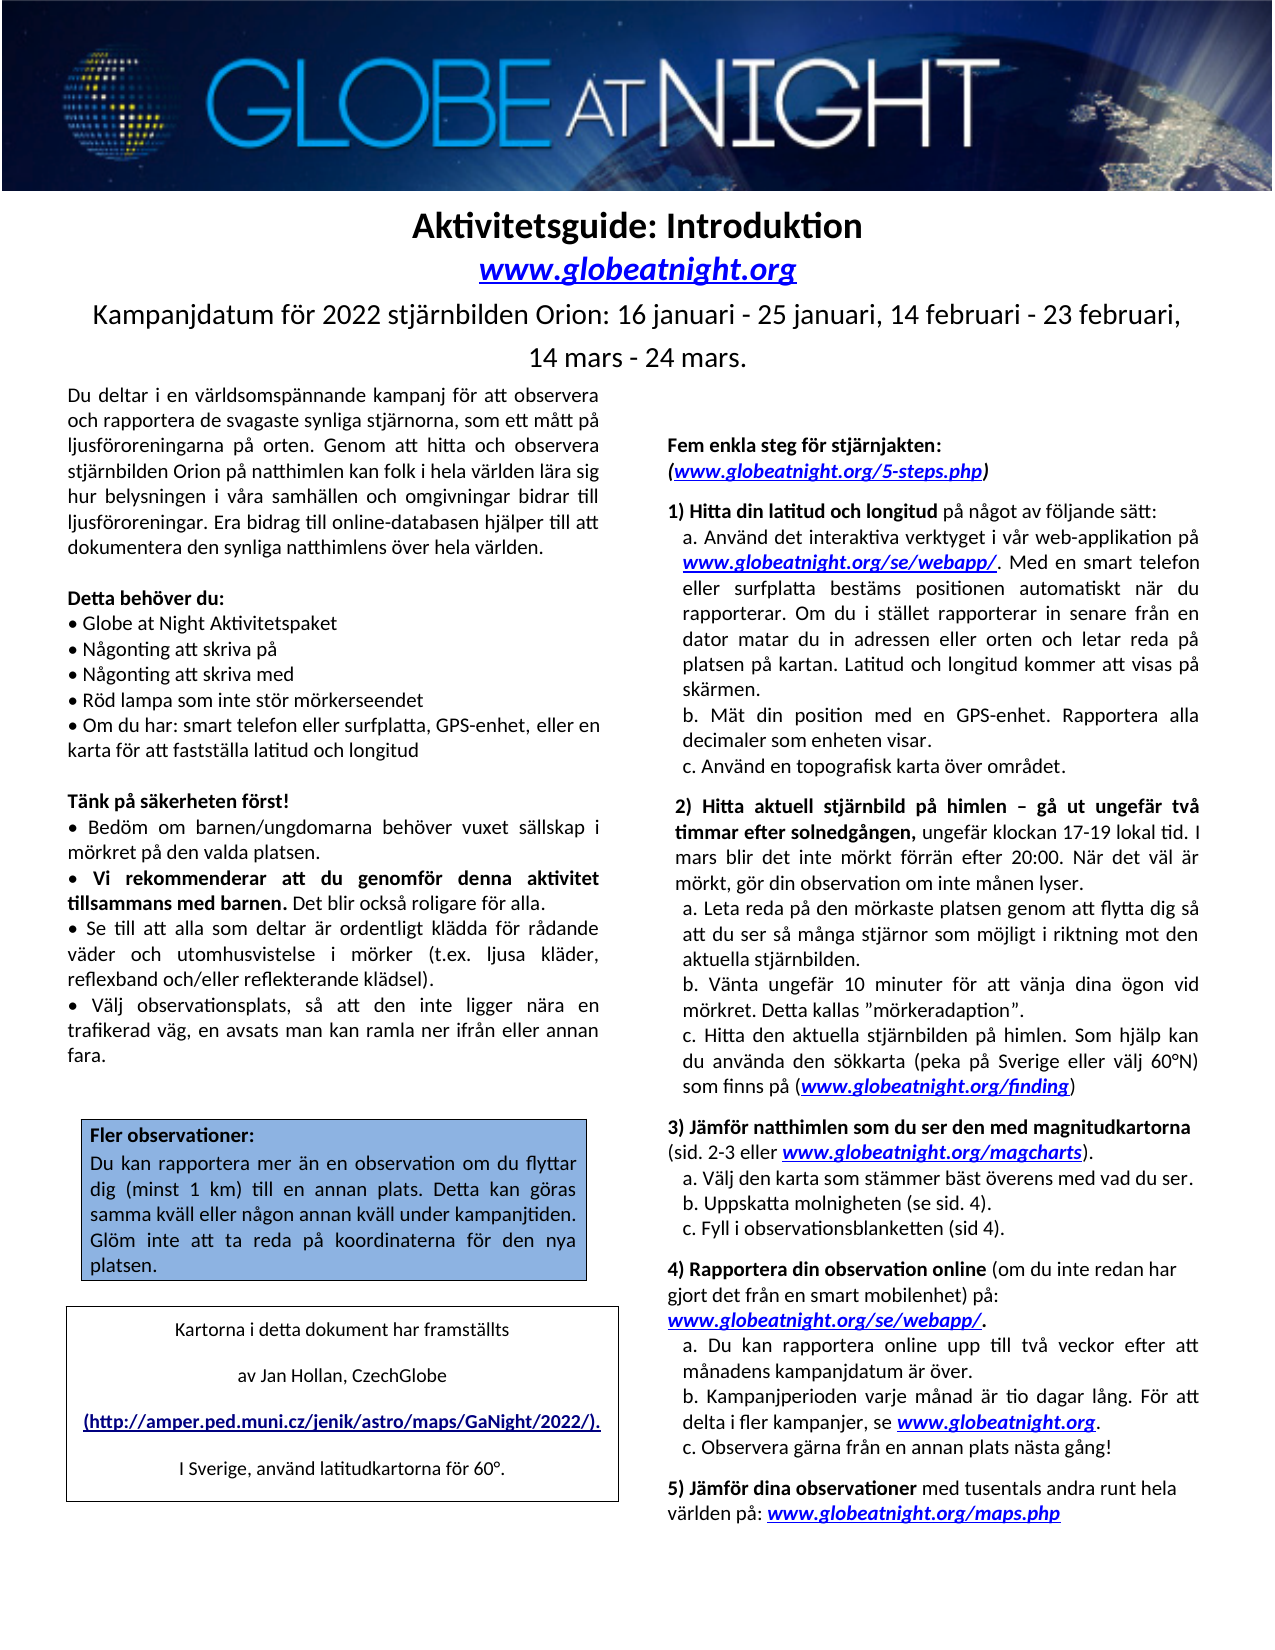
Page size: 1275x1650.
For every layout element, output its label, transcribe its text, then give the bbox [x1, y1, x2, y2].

text 2) Hitta aktuell stjärnbild på himlen – gå ut ungefär två timmar efter solnedgången, ungefär klockan 17-19 lokal tid. I mars blir det inte mörkt förrän efter 20:00. När det väl är mörkt, gör din observation om inte månen lyser. [675, 794, 1200, 895]
text b. Uppskatta molnigheten (se sid. 4). [682, 1190, 1200, 1216]
text • Om du har: smart telefon eller surfplatta, GPS-enhet, eller en karta för att fastställa latitud och longitud [67, 712, 600, 763]
text Fler observationer: [82, 1120, 586, 1147]
text • Vi rekommenderar att du genomför denna aktivitet tillsammans med barnen. Det blir också roligare för alla. [67, 865, 600, 916]
text b. Kampanjperioden varje månad är tio dagar lång. För att delta i fler kampanjer, se www.globeatnight.org. [682, 1383, 1200, 1434]
text 4) Rapportera din observation online (om du inte redan har gjort det från en smart mobilenhet) på: www.globeatnight.org/se/webapp/. [667, 1256, 1200, 1333]
text c. Hitta den aktuella stjärnbilden på himlen. Som hjälp kan du använda den sökkarta (peka på Sverige eller välj 60°N) som finns på (www.globeatnight.org/finding) [682, 1022, 1200, 1099]
text Aktivitetsguide: Introduktion [75, 191, 1200, 247]
text Fem enkla steg för stjärnjakten: (www.globeatnight.org/5-steps.php) [667, 433, 1200, 483]
text b. Vänta ungefär 10 minuter för att vänja dina ögon vid mörkret. Detta kallas ”mörkeradaption”. [682, 972, 1200, 1022]
text Detta behöver du: [67, 585, 600, 611]
text a. Leta reda på den mörkaste platsen genom att flytta dig så att du ser så många stjärnor som möjligt i riktning mot den aktuella stjärnbilden. [682, 895, 1200, 972]
text • Någonting att skriva med [67, 661, 600, 687]
text • Någonting att skriva på [67, 636, 600, 661]
text Kampanjdatum för 2022 stjärnbilden Orion: 16 januari - 25 januari, 14 februari - 23 februari, 14 mars - 24 mars. [75, 296, 1200, 375]
text 1) Hitta din latitud och longitud på något av följande sätt: [667, 499, 1200, 524]
text Du kan rapportera mer än en observation om du flyttar dig (minst 1 km) till en annan plats. Detta kan göras samma kväll eller någon annan kväll under kampanjtiden. Glöm inte att ta reda på koordinaterna för den nya platsen. [82, 1147, 586, 1280]
text Tänk på säkerheten först! [67, 788, 600, 814]
text (http://amper.ped.muni.cz/jenik/astro/maps/GaNight/2022/). [67, 1398, 618, 1444]
text Du deltar i en världsomspännande kampanj för att observera och rapportera de svagaste synliga stjärnorna, som ett mått på ljusföroreningarna på orten. Genom att hitta och observera stjärnbilden Orion på natthimlen kan folk i hela världen lära sig hur belysningen i våra samhällen och omgivningar bidrar till ljusföroreningar. Era bidrag till online-databasen hjälper till att dokumentera den synliga natthimlens över hela världen. [67, 382, 600, 560]
text www.globeatnight.org [75, 247, 1200, 288]
text • Välj observationsplats, så att den inte ligger nära en trafikerad väg, en avsats man kan ramla ner ifrån eller annan fara. [67, 992, 600, 1068]
text Kartorna i detta dokument har framställts [67, 1307, 618, 1352]
text • Globe at Night Aktivitetspaket [67, 611, 600, 636]
text av Jan Hollan, CzechGlobe [67, 1352, 618, 1398]
text a. Välj den karta som stämmer bäst överens med vad du ser. [682, 1165, 1200, 1190]
text • Röd lampa som inte stör mörkerseendet [67, 687, 600, 712]
text b. Mät din position med en GPS-enhet. Rapportera alla decimaler som enheten visar. [682, 702, 1200, 753]
text 5) Jämför dina observationer med tusentals andra runt hela världen på: www.globeatnight.org/maps.php [667, 1475, 1200, 1526]
text c. Använd en topografisk karta över området. [682, 753, 1200, 778]
text 3) Jämför natthimlen som du ser den med magnitudkartorna (sid. 2-3 eller www.globeatnight.org/magcharts). [667, 1114, 1200, 1165]
text • Se till att alla som deltar är ordentligt klädda för rådande väder och utomhusvistelse i mörker (t.ex. ljusa kläder, reflexband och/eller reflekterande klädsel). [67, 916, 600, 992]
text • Bedöm om barnen/ungdomarna behöver vuxet sällskap i mörkret på den valda platsen. [67, 814, 600, 865]
text I Sverige, använd latitudkartorna för 60°. [67, 1444, 618, 1501]
text a. Använd det interaktiva verktyget i vår web-applikation på www.globeatnight.org/se/webapp/. Med en smart telefon eller surfplatta bestäms positionen automatiskt när du rapporterar. Om du i stället rapporterar in senare från en dator matar du in adressen eller orten och letar reda på platsen på kartan. Latitud och longitud kommer att visas på skärmen. [682, 524, 1200, 702]
text a. Du kan rapportera online upp till två veckor efter att månadens kampanjdatum är över. [682, 1333, 1200, 1383]
text c. Observera gärna från en annan plats nästa gång! [682, 1434, 1200, 1460]
text c. Fyll i observationsblanketten (sid 4). [682, 1216, 1200, 1241]
